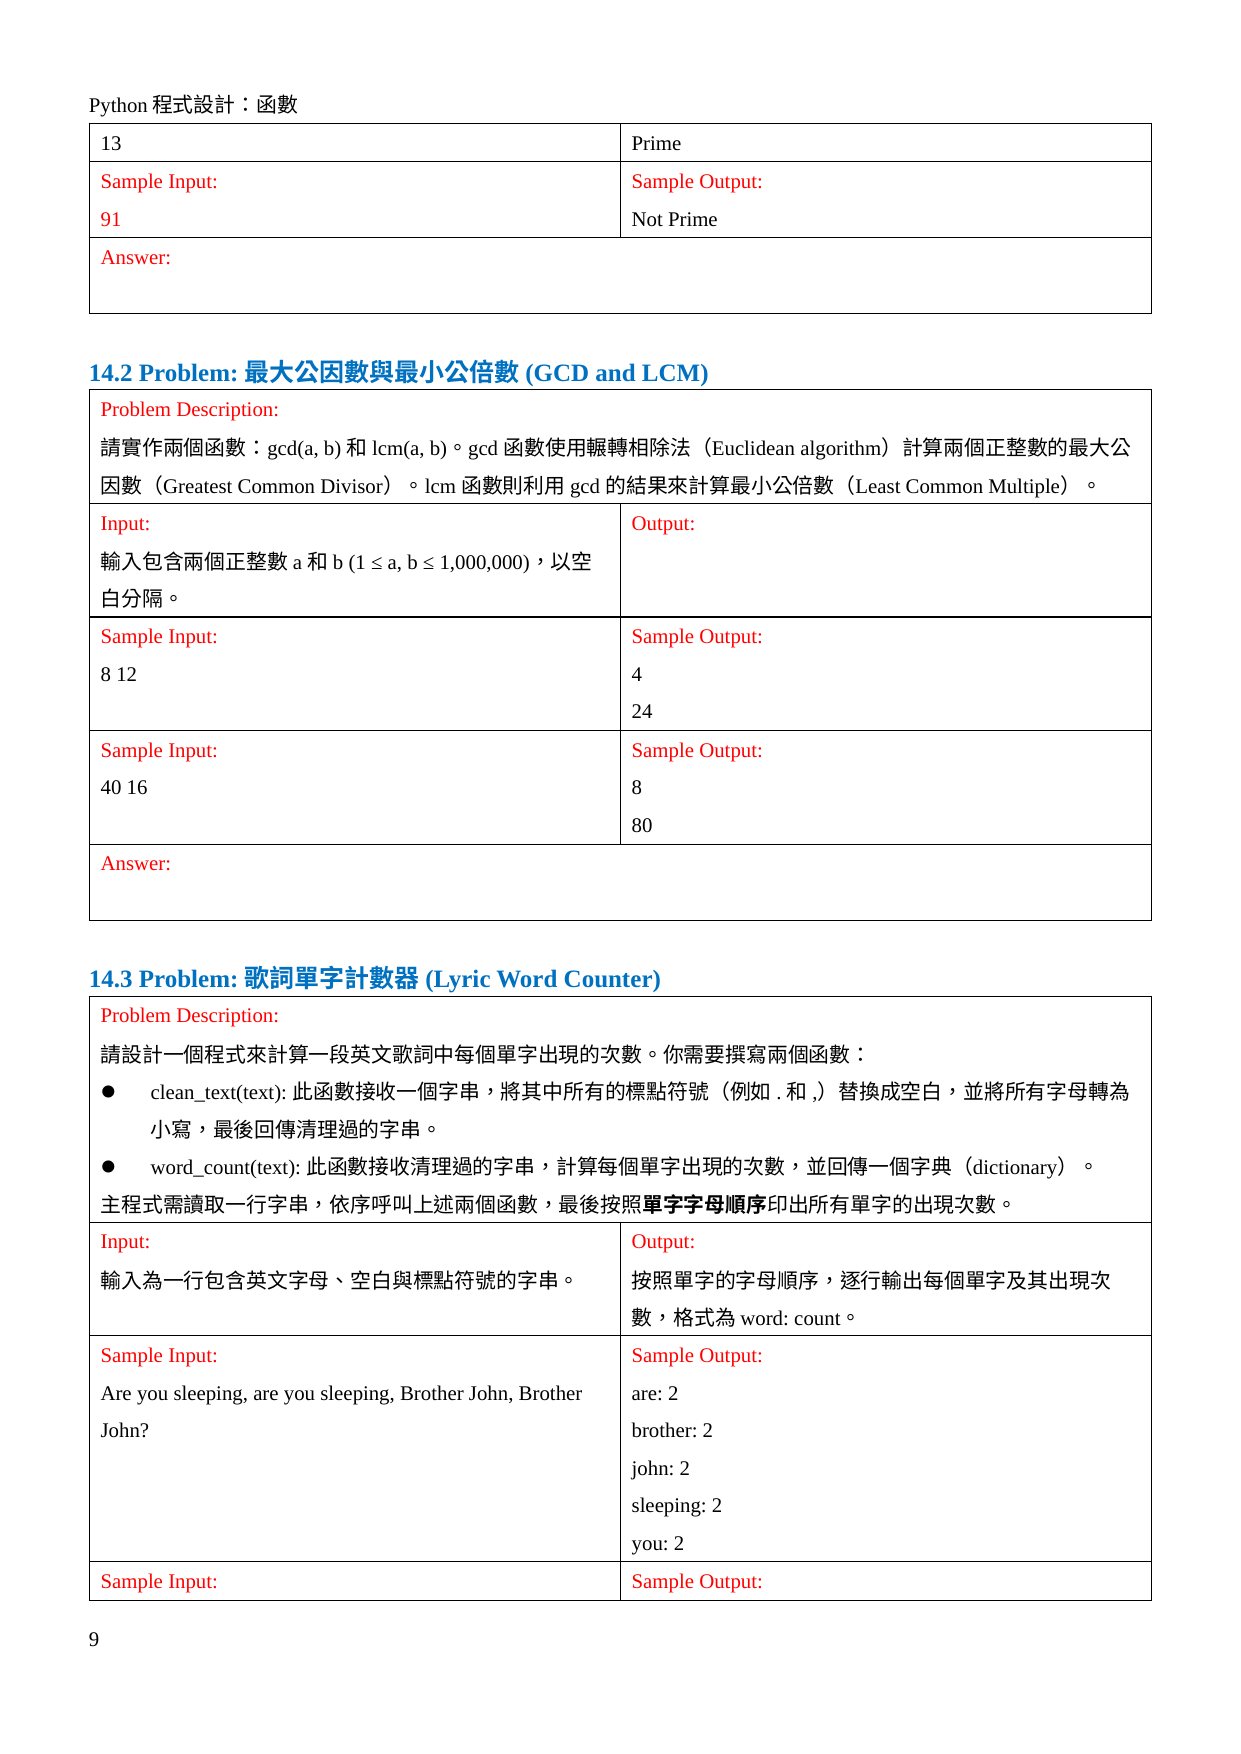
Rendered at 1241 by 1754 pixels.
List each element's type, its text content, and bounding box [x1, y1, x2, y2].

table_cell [621, 1562, 1151, 1600]
table_cell Sample Input: 13 [90, 124, 620, 161]
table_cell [621, 124, 1151, 161]
table_cell Output: [621, 504, 1151, 616]
table_cell Answer: [90, 845, 1151, 919]
subtitle Problem: 最大公因數與最小公倍數 (GCD and LCM) [89, 352, 1152, 389]
table_header Problem Description: 請實作兩個函數：gcd(a, b) 和 lcm(a, b)。gcd 函數使用輾轉相除法（Euclidean algorithm）計算兩個正整數的最大公因數（Greatest Common Divisor）。lcm 函數則利用 gcd 的結果來計算最小公倍數（Least Common Multiple）。 [90, 390, 1151, 503]
table_cell Sample Input: Are you sleeping, are you sleeping, Brother John, Brother John? [90, 1336, 620, 1561]
table_cell Input: 輸入包含兩個正整數 a 和 b (1 ≤ a, b ≤ 1,000,000)，以空白分隔。 [90, 504, 620, 616]
table_cell Sample Input: 40 16 [90, 731, 620, 843]
table_cell Sample Output: are: 2 brother: 2 john: 2 sleeping: 2 you: 2 [621, 1336, 1151, 1561]
table_cell Sample Output: 4 24 [621, 618, 1151, 730]
table_cell Input: 輸入為一行包含英文字母、空白與標點符號的字串。 [90, 1223, 620, 1335]
table_cell Sample Input: 8 12 [90, 618, 620, 730]
subtitle Problem: 歌詞單字計數器 (Lyric Word Counter) [89, 958, 1152, 996]
table_cell Sample Output: Not Prime [621, 162, 1151, 237]
table_header Problem Description: 請設計一個程式來計算一段英文歌詞中每個單字出現的次數。你需要撰寫兩個函數： clean_text(text): 此函數接收一個字串，將其中所有的標點符號（例如 . 和 ,）替換成空白，並將所有字母轉為小寫，最後回傳清理過的字串。 word_count(text): 此函數接收清理過的字串，計算每個單字出現的次數，並回傳一個字典（dictionary）。 主程式需讀取一行字串，依序呼叫上述兩個函數，最後按照單字字母順序印出所有單字的出現次數。 [90, 997, 1151, 1222]
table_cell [90, 1562, 620, 1600]
table_cell Sample Input: 91 [90, 162, 620, 237]
table_cell Sample Output: 8 80 [621, 731, 1151, 843]
table_cell Answer: [90, 238, 1151, 313]
table_cell Output: 按照單字的字母順序，逐行輸出每個單字及其出現次數，格式為 word: count。 [621, 1223, 1151, 1335]
